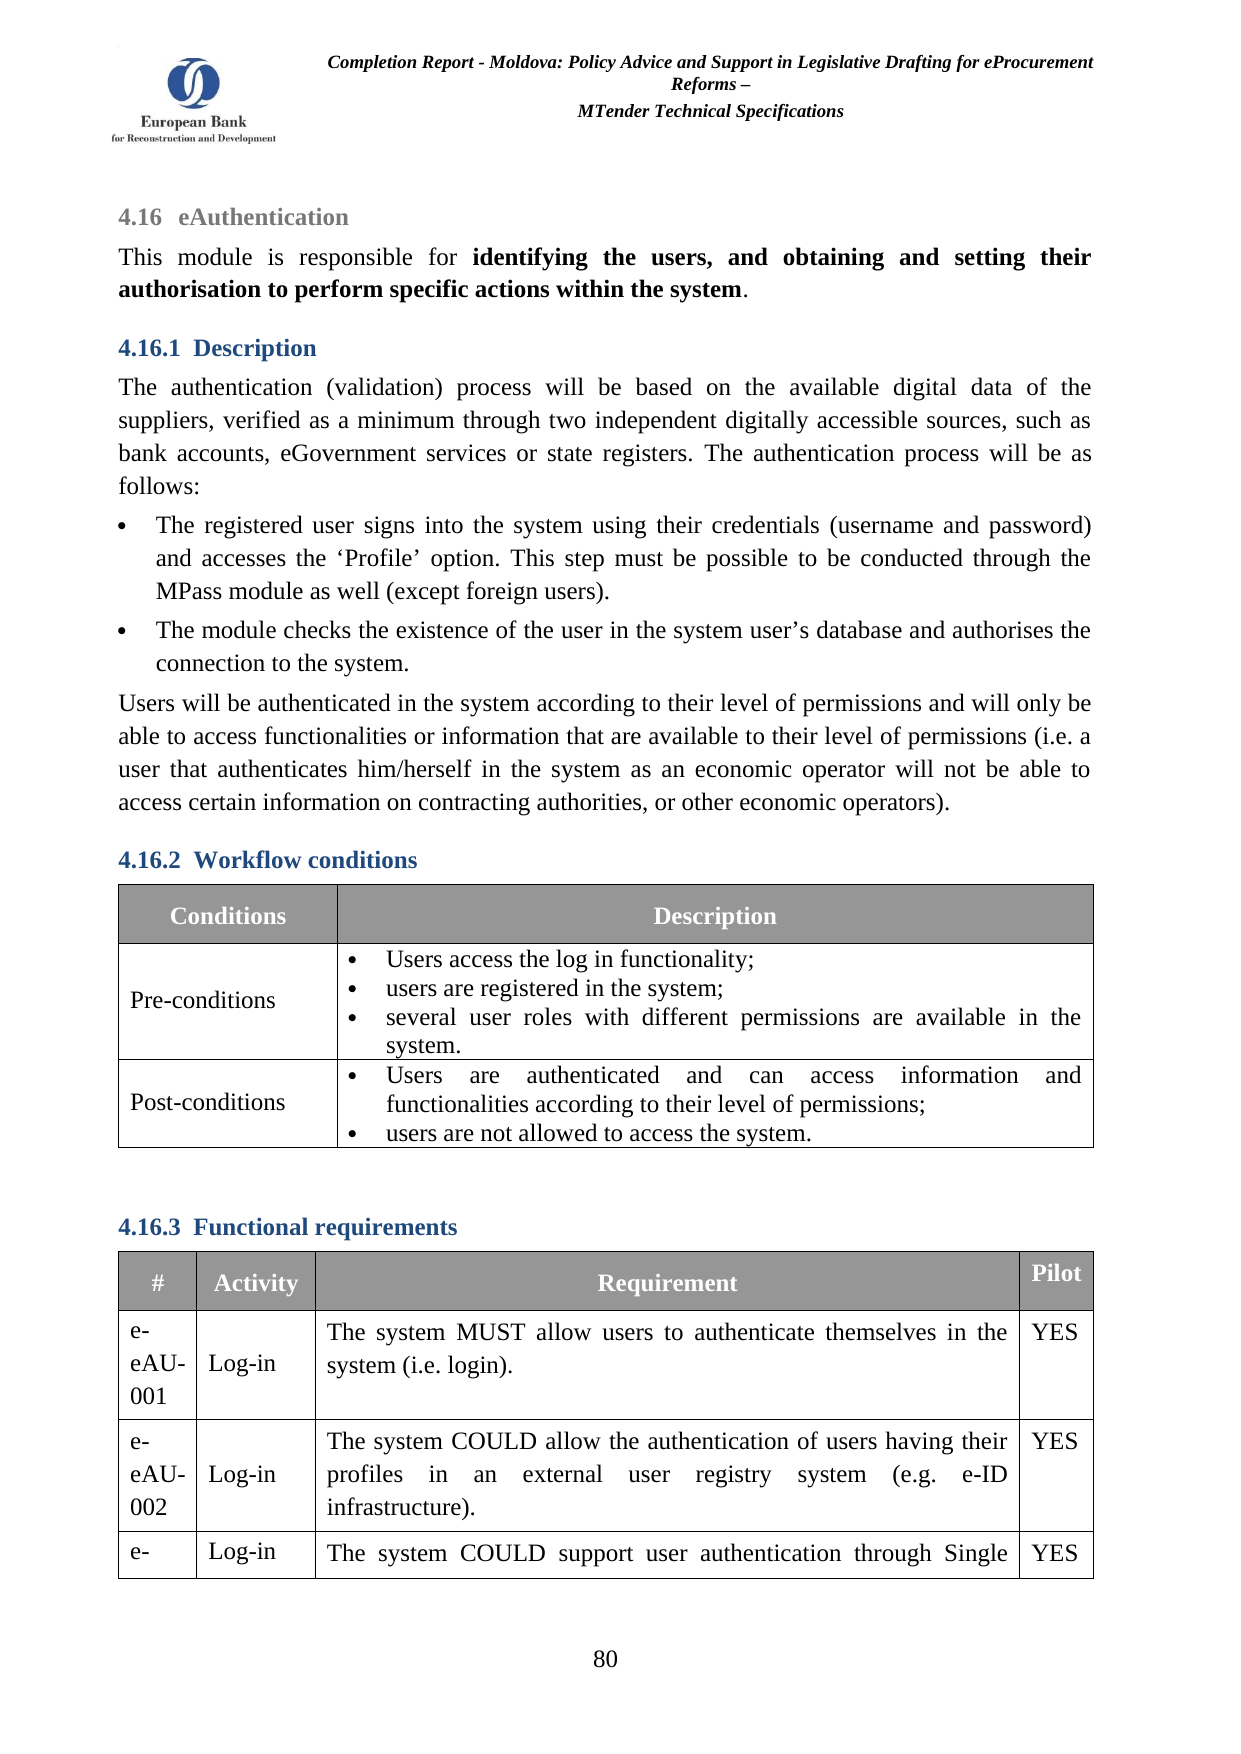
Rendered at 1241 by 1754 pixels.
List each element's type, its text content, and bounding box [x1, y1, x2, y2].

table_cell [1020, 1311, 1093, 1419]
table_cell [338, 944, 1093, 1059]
title Functional requirements [118, 1212, 1092, 1241]
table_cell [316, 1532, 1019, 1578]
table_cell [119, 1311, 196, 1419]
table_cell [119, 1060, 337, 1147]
title Workflow conditions [118, 845, 1092, 874]
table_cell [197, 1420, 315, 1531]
subtitle eAuthentication [118, 202, 1092, 231]
text The registered user signs into the system using their credentials (username and password) and accesses the ‘Profile’ option. This step must be possible to be conducted through the MPass module as well (except foreign users). [118, 510, 1092, 605]
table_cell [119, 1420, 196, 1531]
text The module checks the existence of the user in the system user’s database and authorises the connection to the system. [118, 616, 1092, 677]
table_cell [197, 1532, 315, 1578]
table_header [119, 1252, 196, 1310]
text Users will be authenticated in the system according to their level of permissions and will only be able to access functionalities or information that are available to their level of permissions (i.e. a user that authenticates him/herself in the system as an economic operator will not be able to access certain information on contracting authorities, or other economic operators). [118, 688, 1092, 816]
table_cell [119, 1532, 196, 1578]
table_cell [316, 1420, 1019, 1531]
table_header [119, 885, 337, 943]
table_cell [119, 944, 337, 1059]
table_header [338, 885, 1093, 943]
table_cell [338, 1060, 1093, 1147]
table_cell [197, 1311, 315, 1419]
picture [111, 58, 276, 144]
title Description [118, 333, 1092, 361]
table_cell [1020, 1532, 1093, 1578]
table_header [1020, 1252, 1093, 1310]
text The authentication (validation) process will be based on the available digital data of the suppliers, verified as a minimum through two independent digitally accessible sources, such as bank accounts, eGovernment services or state registers. The authentication process will be as follows: [118, 372, 1092, 500]
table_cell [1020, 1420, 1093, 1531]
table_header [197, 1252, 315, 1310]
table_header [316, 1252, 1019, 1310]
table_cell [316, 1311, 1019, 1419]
text This module is responsible for identifying the users, and obtaining and setting their authorisation to perform specific actions within the system. [118, 242, 1092, 303]
